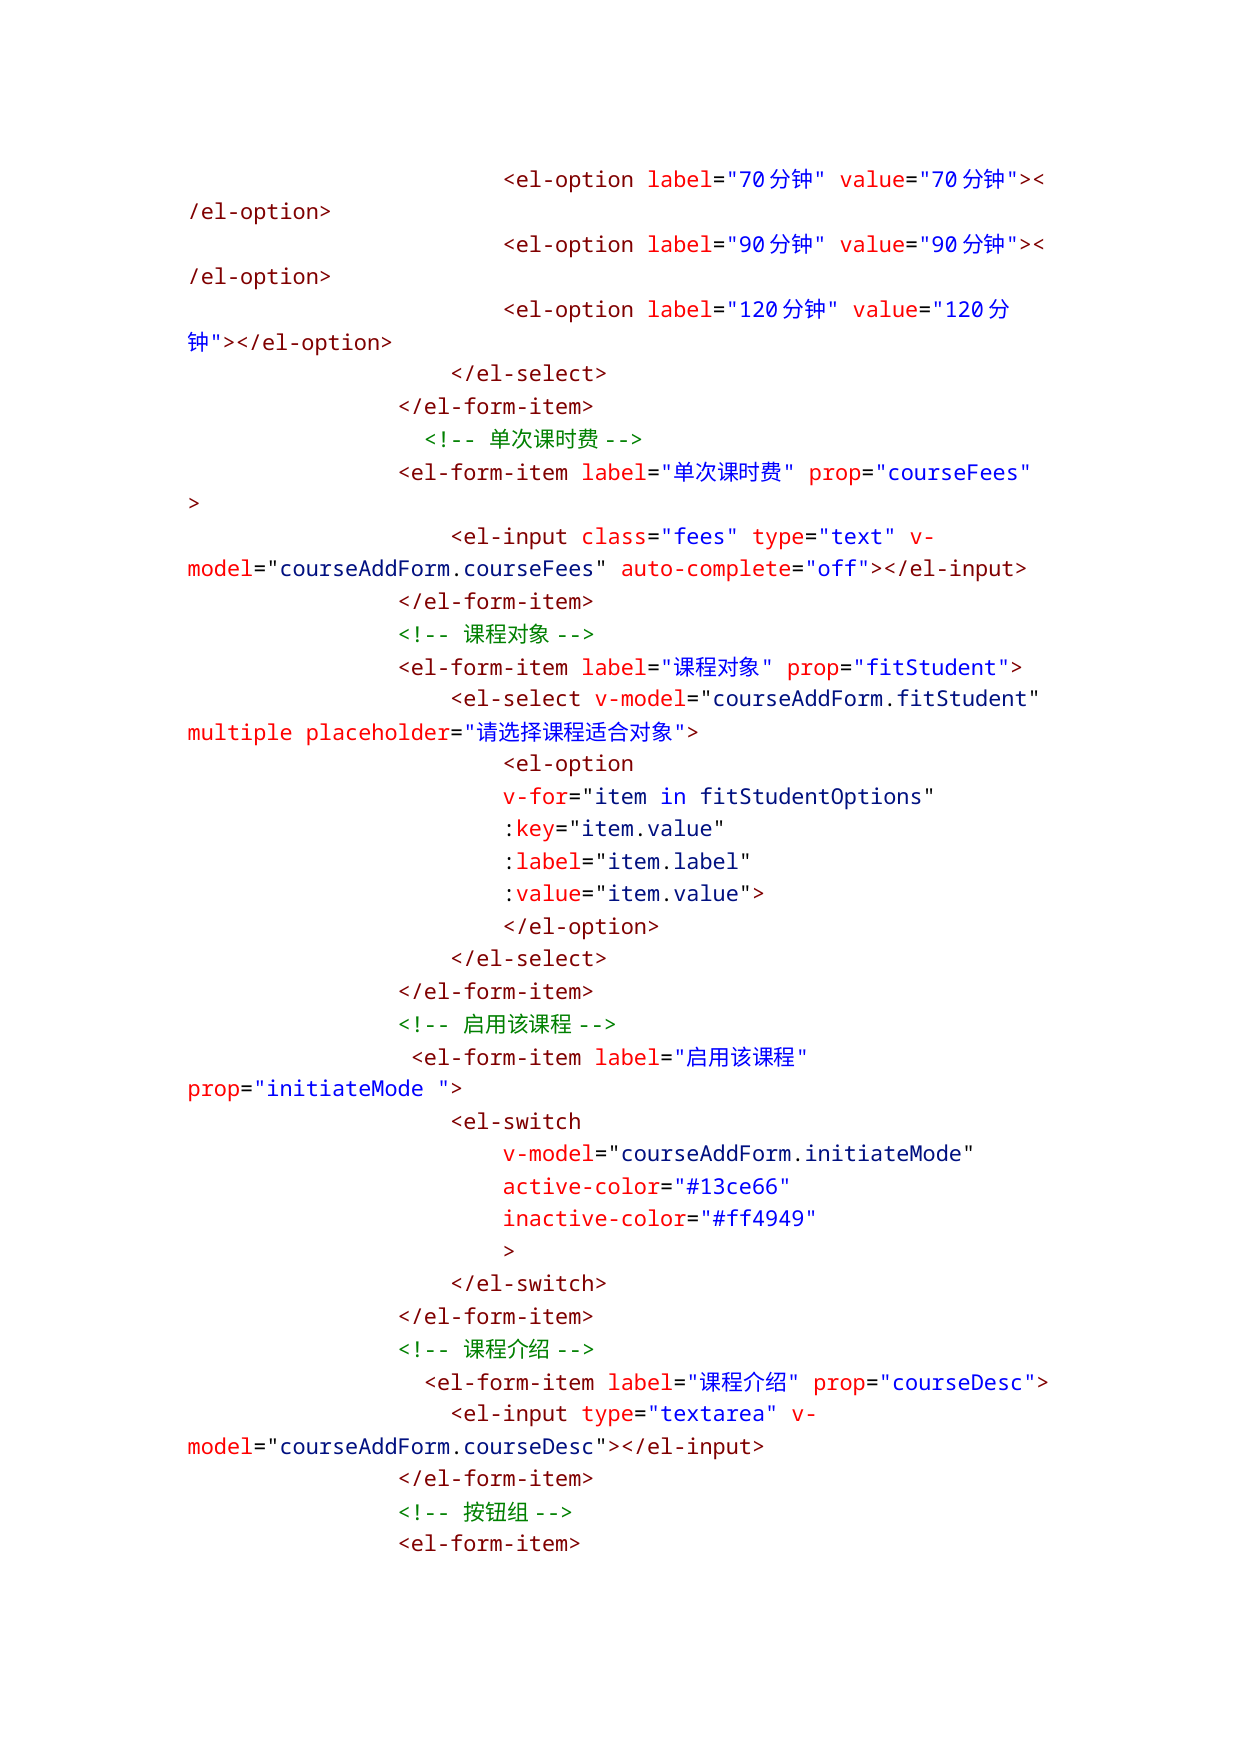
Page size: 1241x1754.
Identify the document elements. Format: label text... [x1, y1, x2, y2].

text </el-switch> [187, 1267, 1053, 1299]
text :key="item.value" [187, 812, 1053, 844]
text :label="item.label" [187, 844, 1053, 877]
text </el-option> [187, 909, 1053, 942]
text <el-form-item> [187, 1527, 1053, 1559]
text <el-select v-model="courseAddForm.fitStudent" multiple placeholder="请选择课程适合对象"> [187, 682, 1053, 747]
text </el-form-item> [187, 974, 1053, 1007]
text <!-- 单次课时费 --> [187, 422, 1053, 454]
text <!-- 按钮组 --> [187, 1494, 1053, 1527]
text <!-- 课程对象 --> [187, 617, 1053, 649]
text <el-form-item label="启用该课程" prop="initiateMode "> [187, 1039, 1053, 1104]
text inactive-color="#ff4949" [187, 1202, 1053, 1234]
text </el-form-item> [187, 1462, 1053, 1494]
text </el-select> [187, 357, 1053, 389]
text v-for="item in fitStudentOptions" [187, 779, 1053, 812]
text </el-form-item> [187, 584, 1053, 617]
text <el-option [187, 747, 1053, 779]
text > [187, 1234, 1053, 1267]
text <el-input type="textarea" v-model="courseAddForm.courseDesc"></el-input> [187, 1397, 1053, 1462]
text <el-option label="70分钟" value="70分钟"></el-option> [187, 162, 1053, 227]
text <el-input class="fees" type="text" v-model="courseAddForm.courseFees" auto-complete="off"></el-input> [187, 519, 1053, 584]
text <el-form-item label="课程对象" prop="fitStudent"> [187, 649, 1053, 682]
text </el-form-item> [187, 389, 1053, 422]
text <el-form-item label="课程介绍" prop="courseDesc"> [187, 1364, 1053, 1397]
text v-model="courseAddForm.initiateMode" [187, 1137, 1053, 1169]
text <!-- 启用该课程 --> [187, 1007, 1053, 1039]
text <el-form-item label="单次课时费" prop="courseFees" > [187, 454, 1053, 519]
text <el-switch [187, 1104, 1053, 1137]
text </el-select> [187, 942, 1053, 974]
text active-color="#13ce66" [187, 1169, 1053, 1202]
text <el-option label="120分钟" value="120分钟"></el-option> [187, 292, 1053, 357]
text <el-option label="90分钟" value="90分钟"></el-option> [187, 227, 1053, 292]
text :value="item.value"> [187, 877, 1053, 909]
text </el-form-item> [187, 1299, 1053, 1332]
text <!-- 课程介绍 --> [187, 1332, 1053, 1364]
